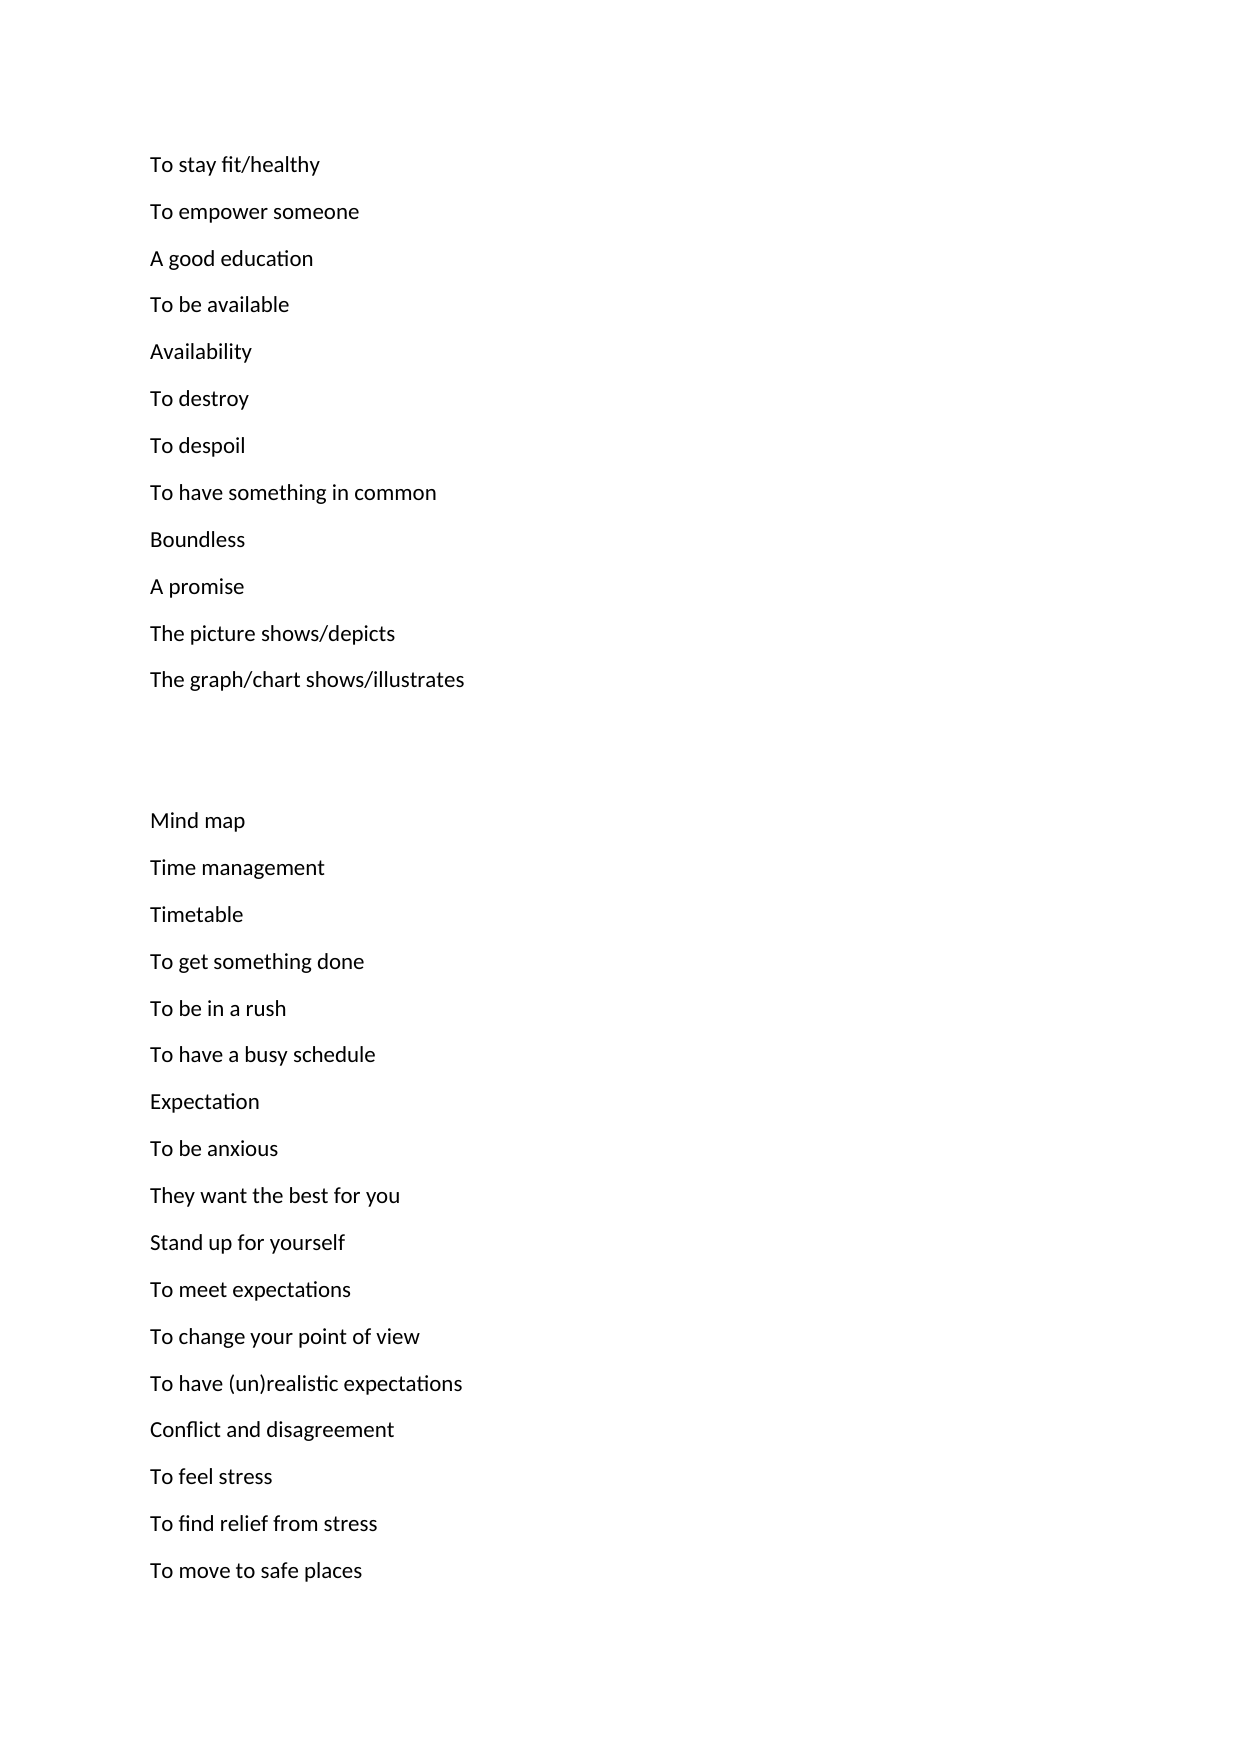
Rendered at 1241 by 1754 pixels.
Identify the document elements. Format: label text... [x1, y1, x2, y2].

text Timetable [150, 900, 1090, 928]
text To despoil [150, 431, 1090, 459]
text Expectation [150, 1087, 1090, 1116]
text To be in a rush [150, 994, 1090, 1022]
text A good education [150, 244, 1090, 272]
text Availability [150, 337, 1090, 366]
text To be anxious [150, 1134, 1090, 1162]
text Time management [150, 853, 1090, 881]
text To get something done [150, 947, 1090, 975]
text To move to safe places [150, 1556, 1090, 1584]
text To stay fit/healthy [150, 150, 1090, 178]
text A promise [150, 572, 1090, 600]
text To have a busy schedule [150, 1041, 1090, 1069]
text Mind map [150, 806, 1090, 834]
text The graph/chart shows/illustrates [150, 666, 1090, 694]
text To have something in common [150, 478, 1090, 506]
text Conflict and disagreement [150, 1416, 1090, 1444]
text To be available [150, 291, 1090, 319]
text To feel stress [150, 1462, 1090, 1491]
text Boundless [150, 525, 1090, 553]
text To empower someone [150, 197, 1090, 225]
text To find relief from stress [150, 1509, 1090, 1537]
text The picture shows/depicts [150, 619, 1090, 647]
text Stand up for yourself [150, 1228, 1090, 1256]
text To destroy [150, 384, 1090, 412]
text To change your point of view [150, 1322, 1090, 1350]
text To meet expectations [150, 1275, 1090, 1303]
text They want the best for you [150, 1181, 1090, 1209]
text To have (un)realistic expectations [150, 1369, 1090, 1397]
